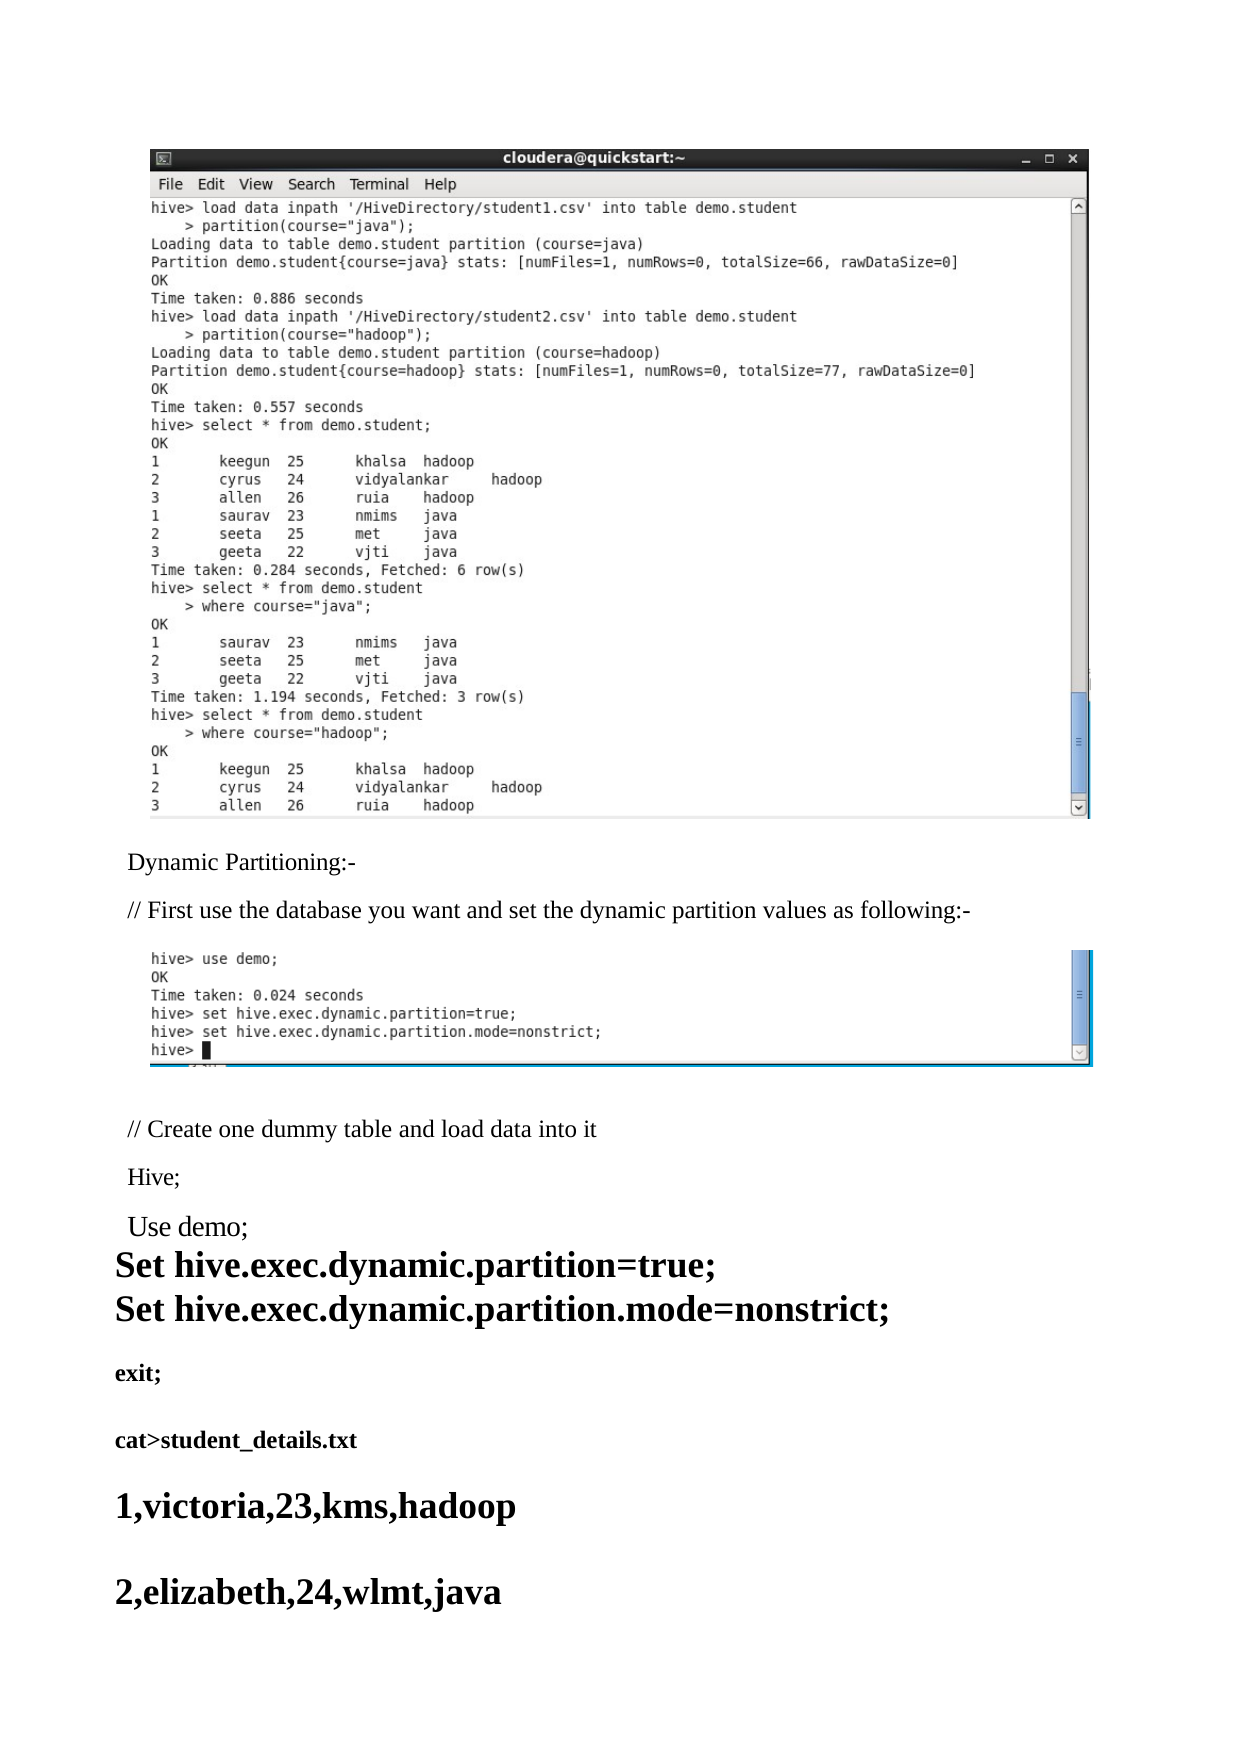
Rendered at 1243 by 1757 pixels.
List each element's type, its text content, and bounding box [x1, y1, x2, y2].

text // First use the database you want and set the dynamic partition values as following:- [127, 895, 1120, 924]
text Dynamic Partitioning:- [127, 847, 1120, 876]
text Set hive.exec.dynamic.partition=true; [114, 1243, 1120, 1286]
picture [150, 950, 1088, 1067]
picture [150, 149, 1091, 819]
text Hive; [127, 1162, 1120, 1191]
text 2,elizabeth,24,wlmt,java [114, 1569, 1120, 1612]
text 1,victoria,23,kms,hadoop [114, 1483, 1120, 1526]
text Use demo; [127, 1209, 1120, 1243]
text // Create one dummy table and load data into it [127, 1114, 1120, 1143]
text cat>student_details.txt [114, 1426, 1120, 1454]
text exit; [114, 1358, 1120, 1387]
text Set hive.exec.dynamic.partition.mode=nonstrict; [114, 1286, 1120, 1329]
